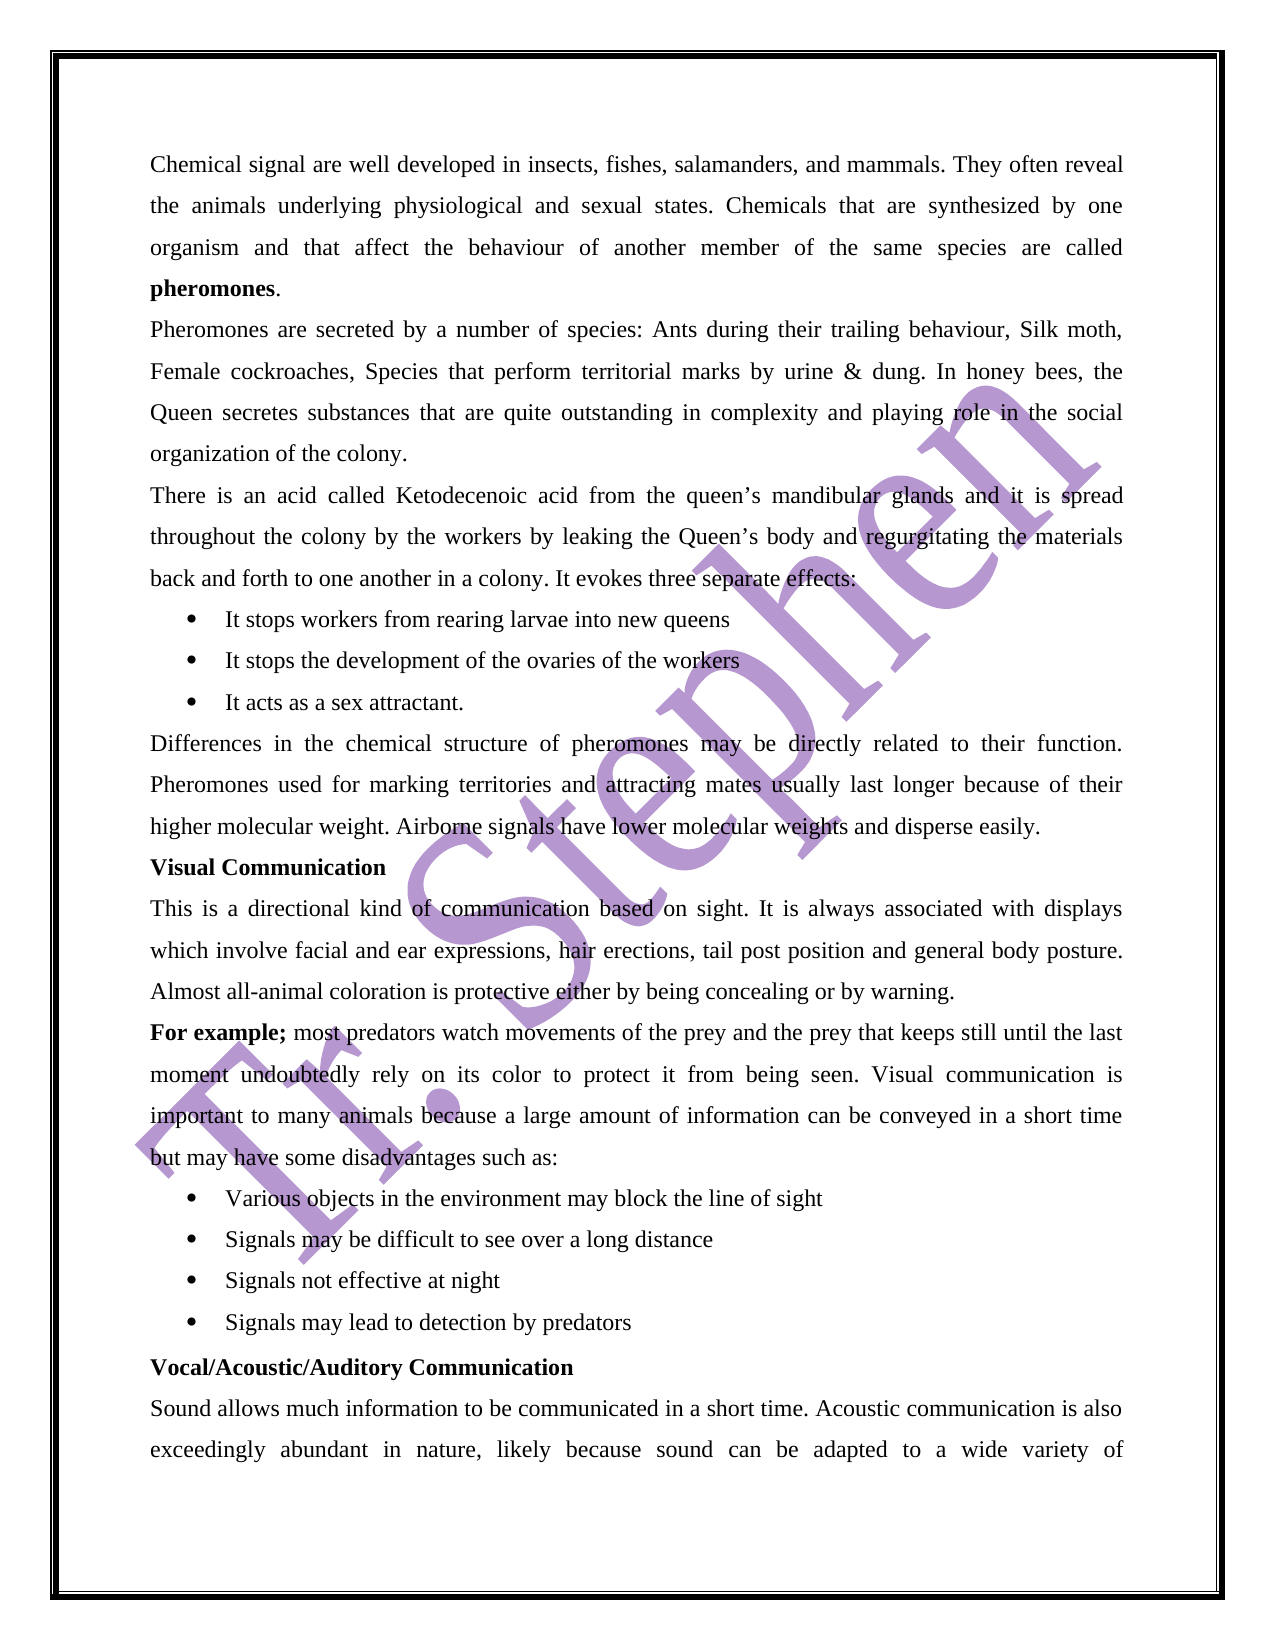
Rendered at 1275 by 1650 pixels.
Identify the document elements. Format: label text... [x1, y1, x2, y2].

text Pheromones are secreted by a number of species: Ants during their trailing behaviour, Silk moth, Female cockroaches, Species that perform territorial marks by urine & dung. In honey bees, the Queen secretes substances that are quite outstanding in complexity and playing role in the social organization of the colony. [150, 315, 1125, 467]
list It acts as a sex attractant. [187, 688, 1125, 715]
list It stops the development of the ovaries of the workers [187, 646, 1125, 674]
list Signals may lead to detection by predators [187, 1308, 1125, 1336]
list Signals not effective at night [187, 1267, 1125, 1294]
text Differences in the chemical structure of pheromones may be directly related to their function. Pheromones used for marking territories and attracting mates usually last longer because of their higher molecular weight. Airborne signals have lower molecular weights and disperse easily. [150, 729, 1125, 839]
text There is an acid called Ketodecenoic acid from the queen’s mandibular glands and it is spread throughout the colony by the workers by leaking the Queen’s body and regurgitating the materials back and forth to one another in a colony. It evokes three separate effects: [150, 481, 1125, 591]
text For example; most predators watch movements of the prey and the prey that keeps still until the last moment undoubtedly rely on its color to protect it from being seen. Visual communication is important to many animals because a large amount of information can be conveyed in a short time but may have some disadvantages such as: [150, 1018, 1125, 1170]
text Chemical signal are well developed in insects, fishes, salamanders, and mammals. They often reveal the animals underlying physiological and sexual states. Chemicals that are synthesized by one organism and that affect the behaviour of another member of the same species are called pheromones. [150, 150, 1125, 302]
list Signals may be difficult to see over a long distance [187, 1225, 1125, 1253]
list It stops workers from rearing larvae into new queens [187, 605, 1125, 632]
text This is a directional kind of communication based on sight. It is always associated with displays which involve facial and ear expressions, hair erections, tail post position and general body posture. Almost all-animal coloration is protective either by being concealing or by warning. [150, 894, 1125, 1005]
text Visual Communication [150, 853, 1125, 881]
list Various objects in the environment may block the line of sight [187, 1184, 1125, 1211]
text Vocal/Acoustic/Auditory Communication [150, 1353, 1125, 1380]
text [150, 1394, 1125, 1463]
